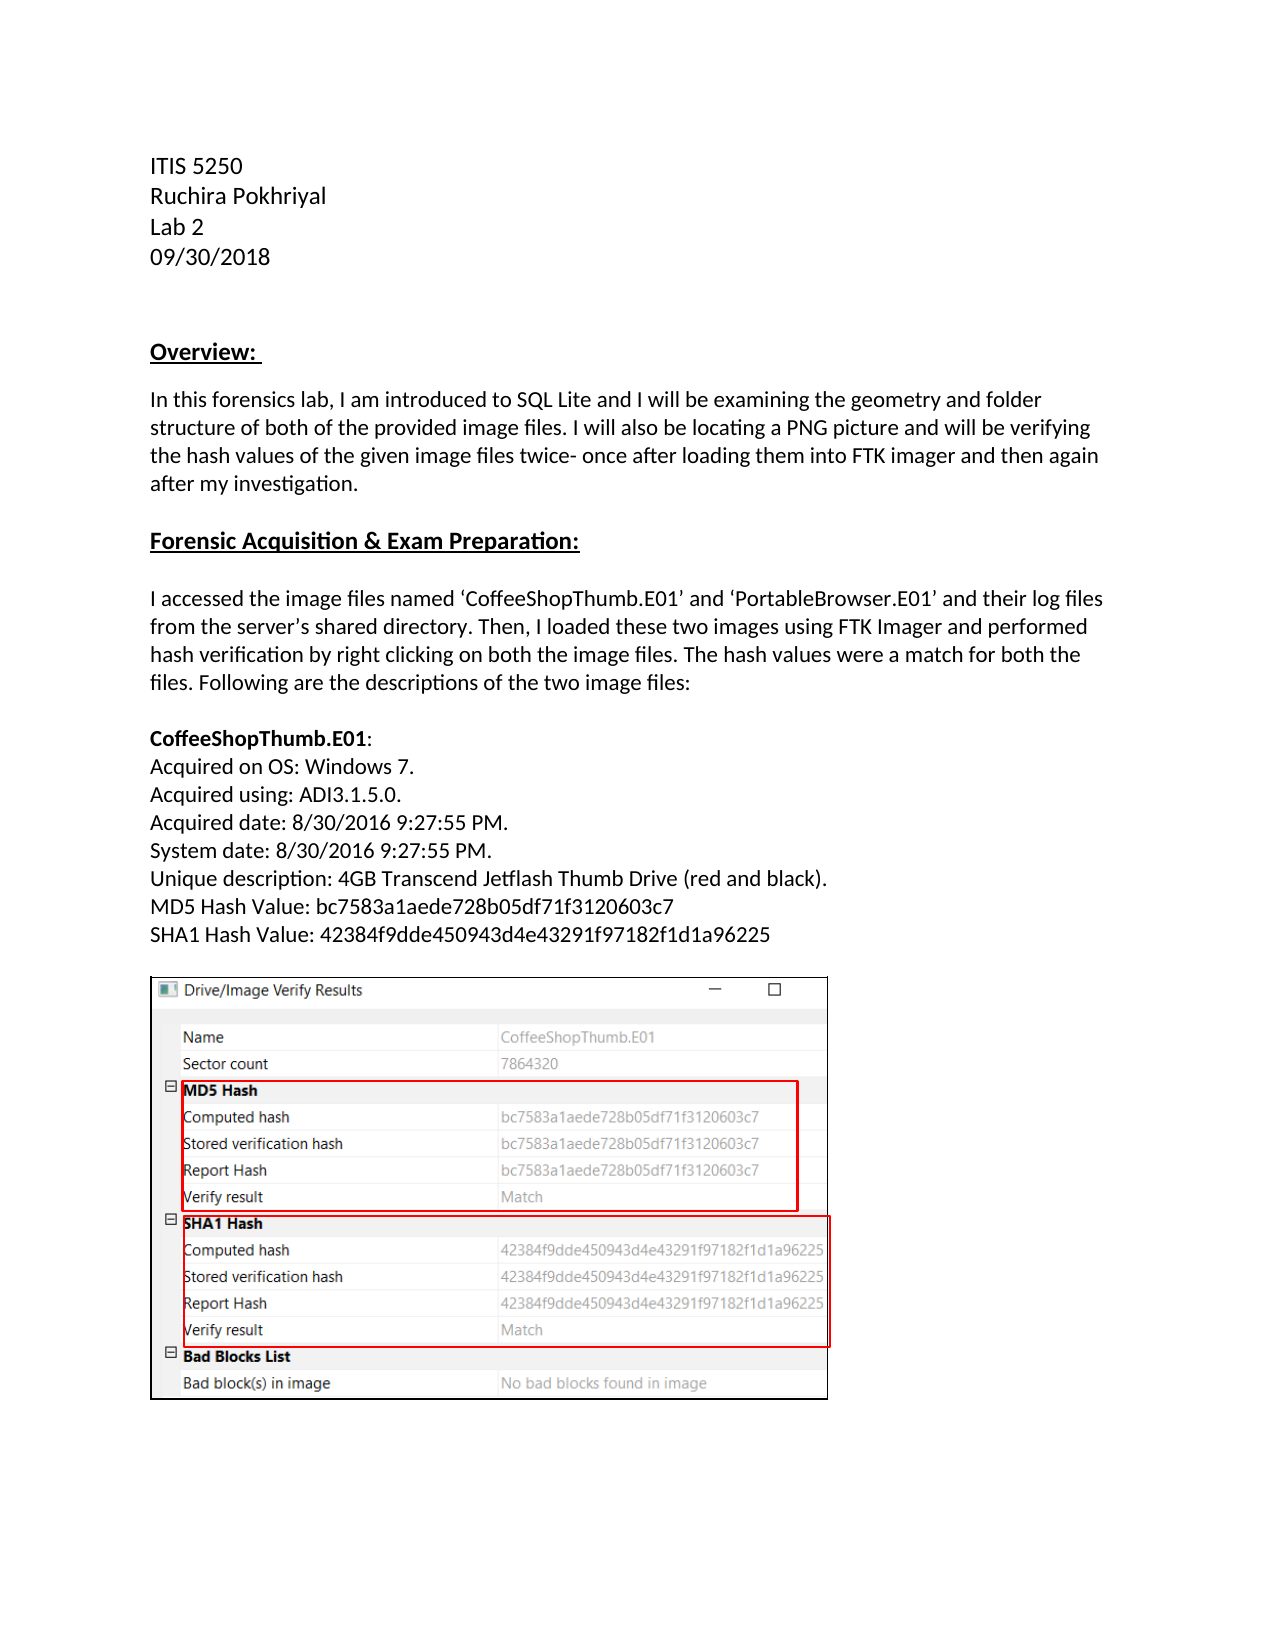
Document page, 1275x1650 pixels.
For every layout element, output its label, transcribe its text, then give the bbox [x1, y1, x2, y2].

text SHA1 Hash Value: 42384f9dde450943d4e43291f97182f1d1a96225 [150, 920, 1125, 948]
text 09/30/2018 [150, 242, 1125, 272]
text MD5 Hash Value: bc7583a1aede728b05df71f3120603c7 [150, 892, 1125, 920]
text System date: 8/30/2016 9:27:55 PM. [150, 836, 1125, 864]
text ITIS 5250 [150, 150, 1125, 181]
text I accessed the image files named ‘CoffeeShopThumb.E01’ and ‘PortableBrowser.E01’ and their log files from the server’s shared directory. Then, I loaded these two images using FTK Imager and performed hash verification by right clicking on both the image files. The hash values were a match for both the files. Following are the descriptions of the two image files: [150, 584, 1125, 696]
text Ruchira Pokhriyal [150, 181, 1125, 211]
text Lab 2 [150, 211, 1125, 242]
text In this forensics lab, I am introduced to SQL Lite and I will be examining the geometry and folder structure of both of the provided image files. I will also be locating a PNG picture and will be verifying the hash values of the given image files twice- once after loading them into FTK imager and then again after my investigation. [150, 385, 1125, 497]
text Forensic Acquisition & Exam Preparation: [150, 526, 1125, 556]
picture [185, 1217, 827, 1346]
text Acquired using: ADI3.1.5.0. [150, 780, 1125, 808]
picture [152, 978, 827, 1398]
text Unique description: 4GB Transcend Jetflash Thumb Drive (red and black). [150, 864, 1125, 892]
text Acquired on OS: Windows 7. [150, 752, 1125, 780]
text Acquired date: 8/30/2016 9:27:55 PM. [150, 808, 1125, 836]
text Overview: [150, 336, 1125, 366]
text CoffeeShopThumb.E01: [150, 724, 1125, 752]
